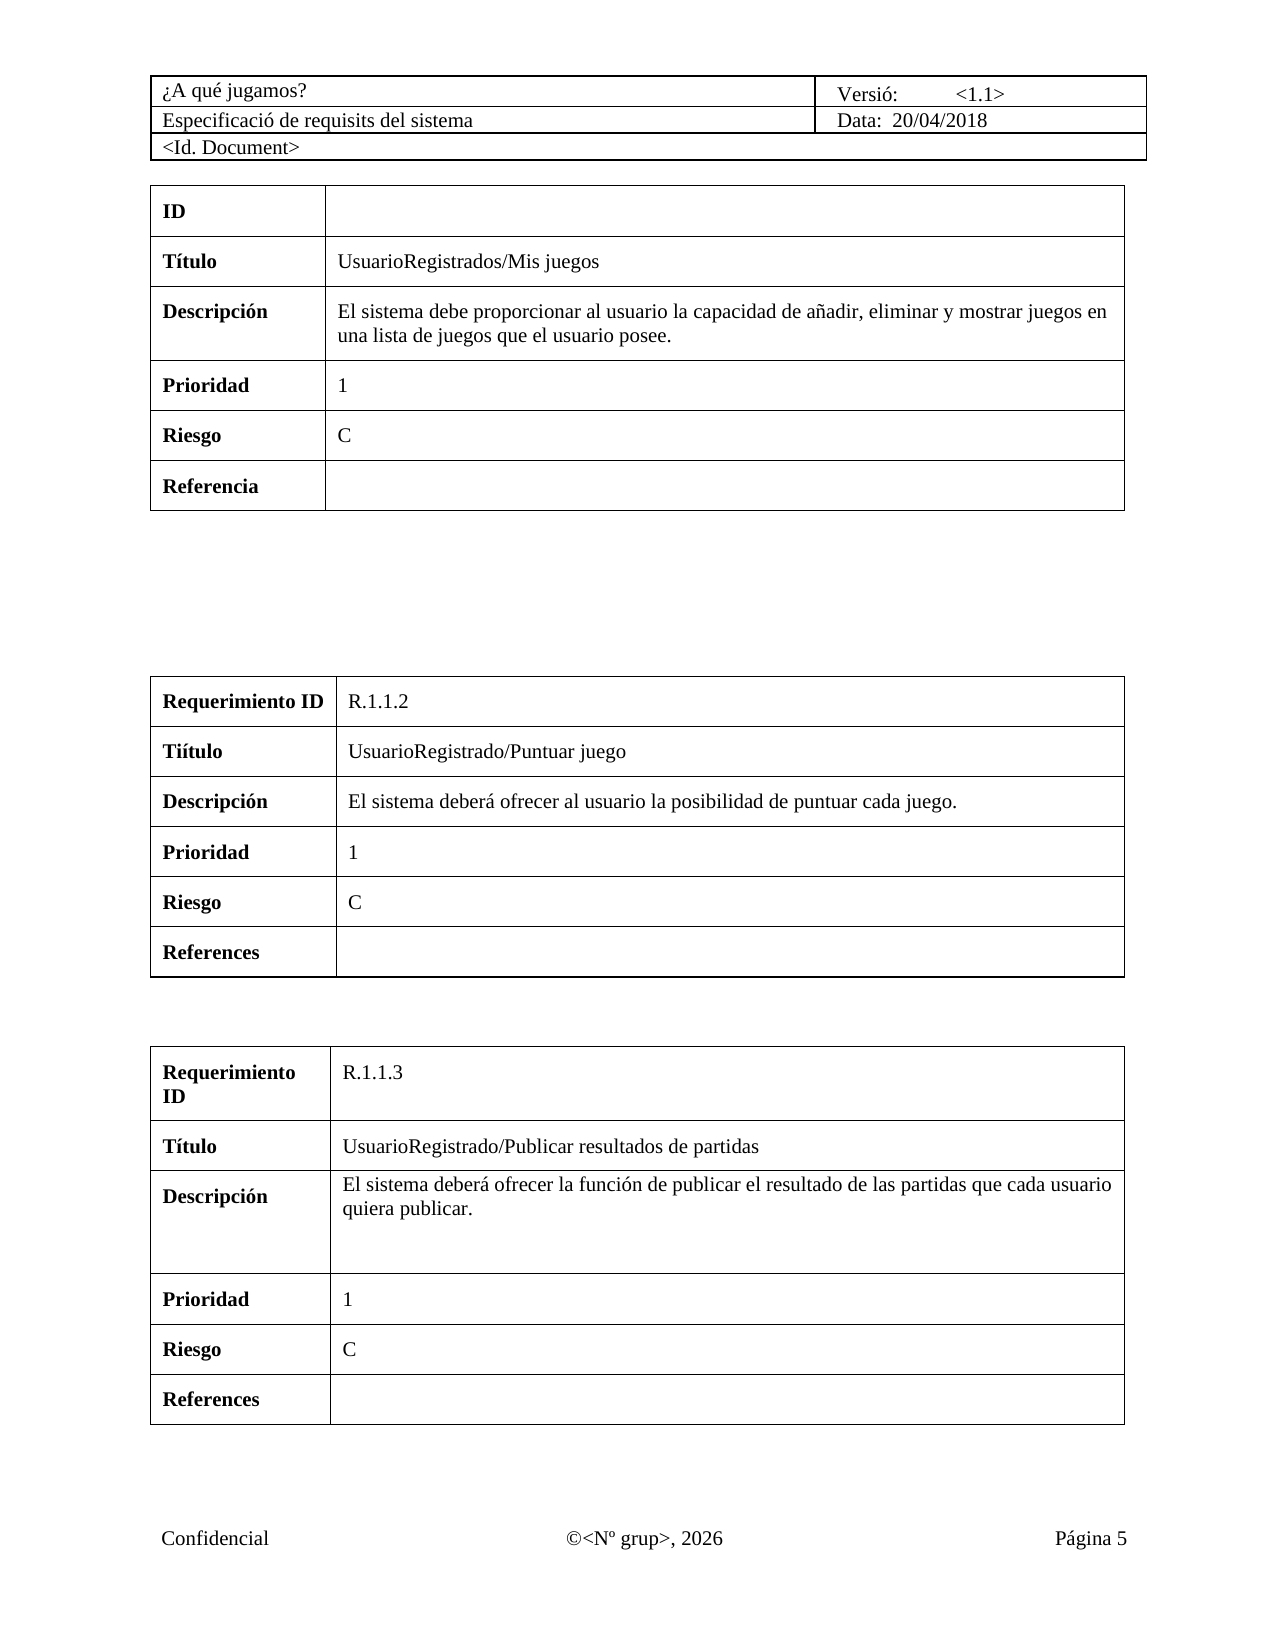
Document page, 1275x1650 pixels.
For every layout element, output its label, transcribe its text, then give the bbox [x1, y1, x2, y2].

table_cell [337, 927, 1124, 976]
table_cell References [151, 927, 336, 976]
table_cell Descripción [151, 777, 336, 826]
table_cell UsuarioRegistrado/Puntuar juego [337, 727, 1124, 776]
table_header R.1.1.1 [326, 186, 1124, 236]
table_cell Riesgo [151, 411, 325, 460]
table_cell C [337, 877, 1124, 926]
table_cell El sistema deberá ofrecer al usuario la posibilidad de puntuar cada juego. [337, 777, 1124, 826]
table_cell Prioridad [151, 1274, 330, 1323]
table_cell El sistema deberá ofrecer la función de publicar el resultado de las partidas que cada usuario quiera publicar. [331, 1171, 1124, 1273]
table_cell Descripción [151, 287, 325, 360]
table_cell References [151, 1375, 330, 1424]
table_cell UsuarioRegistrado/Publicar resultados de partidas [331, 1121, 1124, 1170]
table_cell Riesgo [151, 877, 336, 926]
table_cell Título [151, 237, 325, 286]
table_header Requerimiento ID [151, 677, 336, 726]
table_cell Riesgo [151, 1325, 330, 1373]
table_cell 1 [331, 1274, 1124, 1323]
table_cell [326, 461, 1124, 510]
table_cell Descripción [151, 1171, 330, 1273]
table_cell 1 [326, 361, 1124, 410]
table_cell Prioridad [151, 827, 336, 876]
table_header R.1.1.2 [337, 677, 1124, 726]
table_header R.1.1.3 [331, 1047, 1124, 1120]
table_cell 1 [337, 827, 1124, 876]
table_cell Referencia [151, 461, 325, 510]
table_cell C [326, 411, 1124, 460]
table_header Requerimiento ID [151, 186, 325, 236]
table_header Requerimiento ID [151, 1047, 330, 1120]
table_cell [331, 1375, 1124, 1424]
table_cell UsuarioRegistrados/Mis juegos [326, 237, 1124, 286]
table_cell Prioridad [151, 361, 325, 410]
table_cell Tiítulo [151, 727, 336, 776]
table_cell El sistema debe proporcionar al usuario la capacidad de añadir, eliminar y mostrar juegos en una lista de juegos que el usuario posee. [326, 287, 1124, 360]
table_cell Título [151, 1121, 330, 1170]
table_cell C [331, 1325, 1124, 1373]
